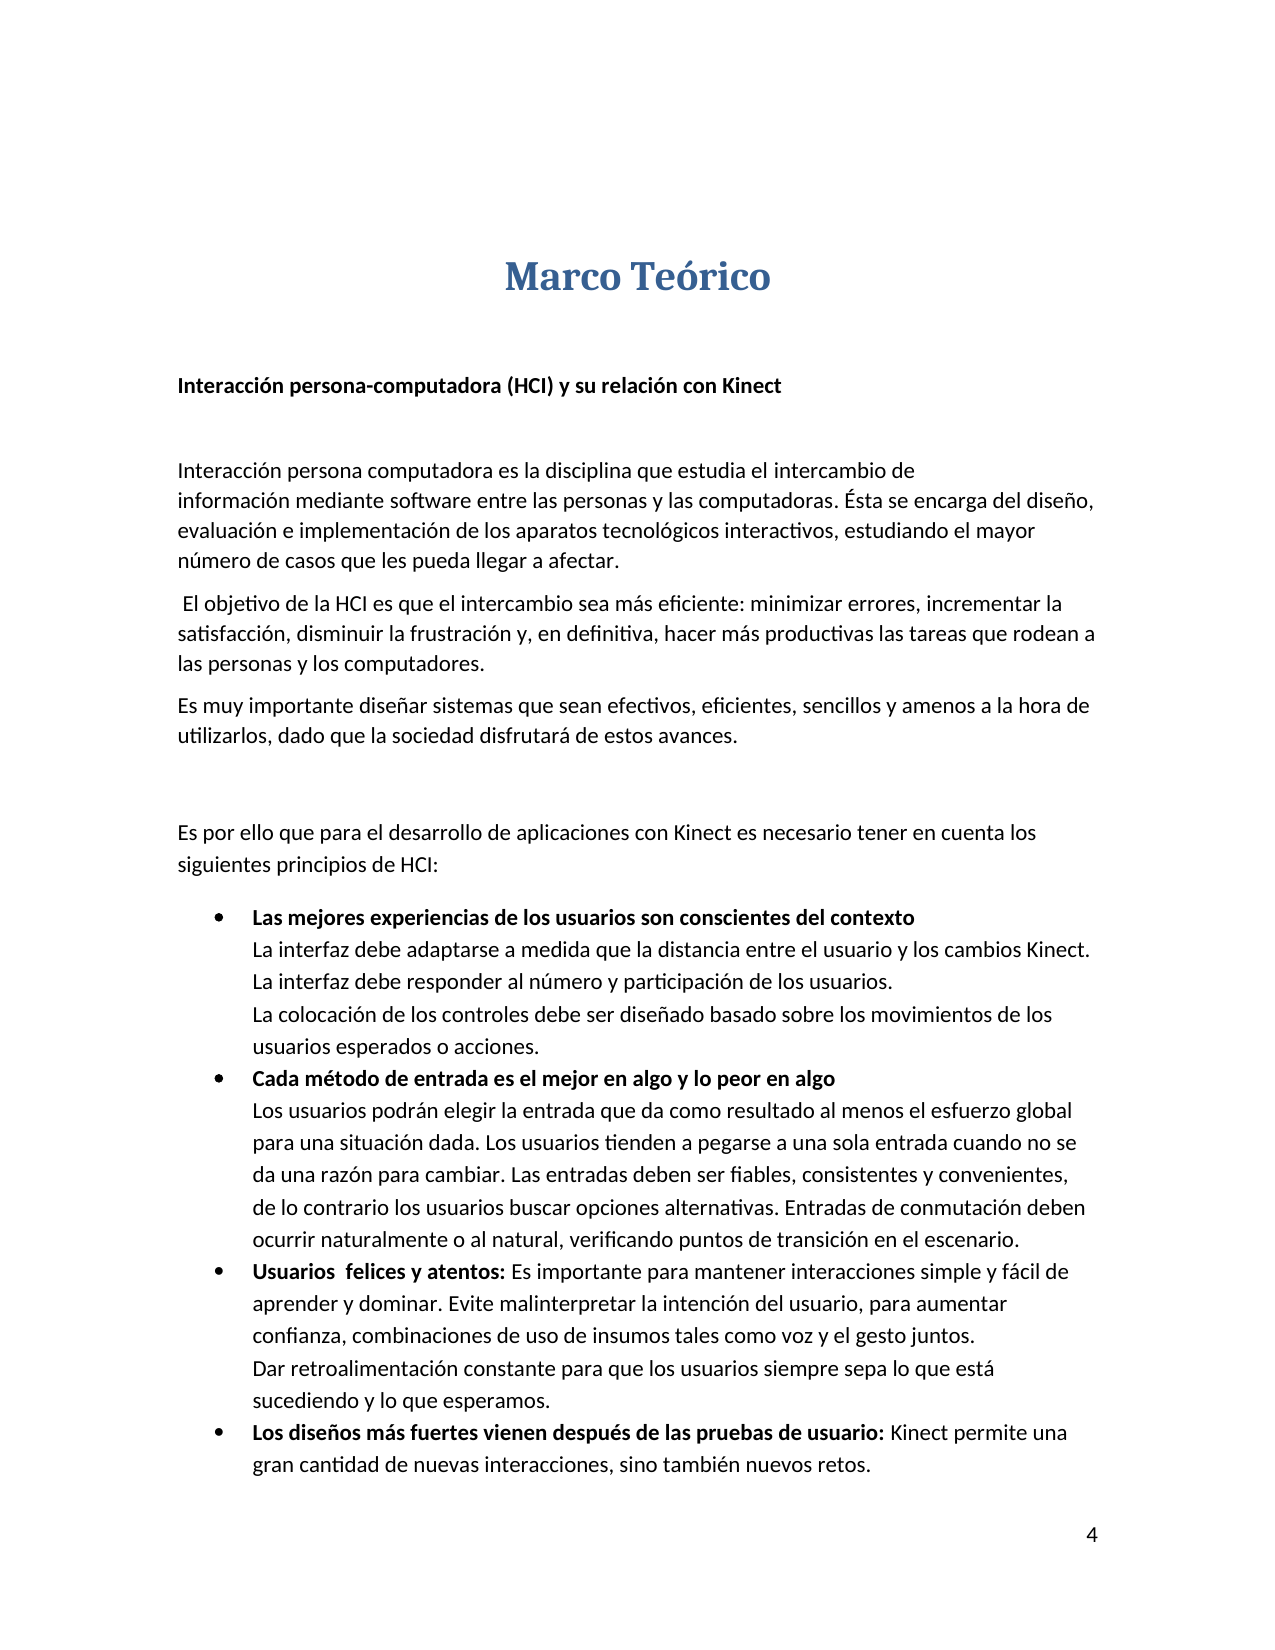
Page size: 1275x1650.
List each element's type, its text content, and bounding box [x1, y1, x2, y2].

list Las mejores experiencias de los usuarios son conscientes del contexto [215, 903, 1098, 931]
list Usuarios felices y atentos: Es importante para mantener interacciones simple y fácil de aprender y dominar. Evite malinterpretar la intención del usuario, para aumentar confianza, combinaciones de uso de insumos tales como voz y el gesto juntos. [215, 1257, 1098, 1349]
list Los diseños más fuertes vienen después de las pruebas de usuario: Kinect permite una gran cantidad de nuevas interacciones, sino también nuevos retos. [215, 1418, 1098, 1478]
subtitle Marco Teórico [177, 253, 1098, 301]
text Es muy importante diseñar sistemas que sean efectivos, eficientes, sencillos y amenos a la hora de utilizarlos, dado que la sociedad disfrutará de estos avances. [177, 689, 1098, 749]
list Dar retroalimentación constante para que los usuarios siempre sepa lo que está sucediendo y lo que esperamos. [252, 1354, 1098, 1414]
list La interfaz debe adaptarse a medida que la distancia entre el usuario y los cambios Kinect. La interfaz debe responder al número y participación de los usuarios. [252, 935, 1098, 996]
text El objetivo de la HCI es que el intercambio sea más eficiente: minimizar errores, incrementar la satisfacción, disminuir la frustración y, en definitiva, hacer más productivas las tareas que rodean a las personas y los computadores. [177, 587, 1098, 677]
text Es por ello que para el desarrollo de aplicaciones con Kinect es necesario tener en cuenta los siguientes principios de HCI: [177, 818, 1098, 878]
text Interacción persona-computadora (HCI) y su relación con Kinect [177, 369, 1098, 399]
list La colocación de los controles debe ser diseñado basado sobre los movimientos de los usuarios esperados o acciones. [252, 1000, 1098, 1060]
list Cada método de entrada es el mejor en algo y lo peor en algo [215, 1064, 1098, 1092]
list Los usuarios podrán elegir la entrada que da como resultado al menos el esfuerzo global para una situación dada. Los usuarios tienden a pegarse a una sola entrada cuando no se da una razón para cambiar. Las entradas deben ser fiables, consistentes y convenientes, de lo contrario los usuarios buscar opciones alternativas. Entradas de conmutación deben ocurrir naturalmente o al natural, verificando puntos de transición en el escenario. [252, 1096, 1098, 1253]
text Interacción persona computadora es la disciplina que estudia el intercambio de información mediante software entre las personas y las computadoras. Ésta se encarga del diseño, evaluación e implementación de los aparatos tecnológicos interactivos, estudiando el mayor número de casos que les pueda llegar a afectar. [177, 454, 1098, 574]
